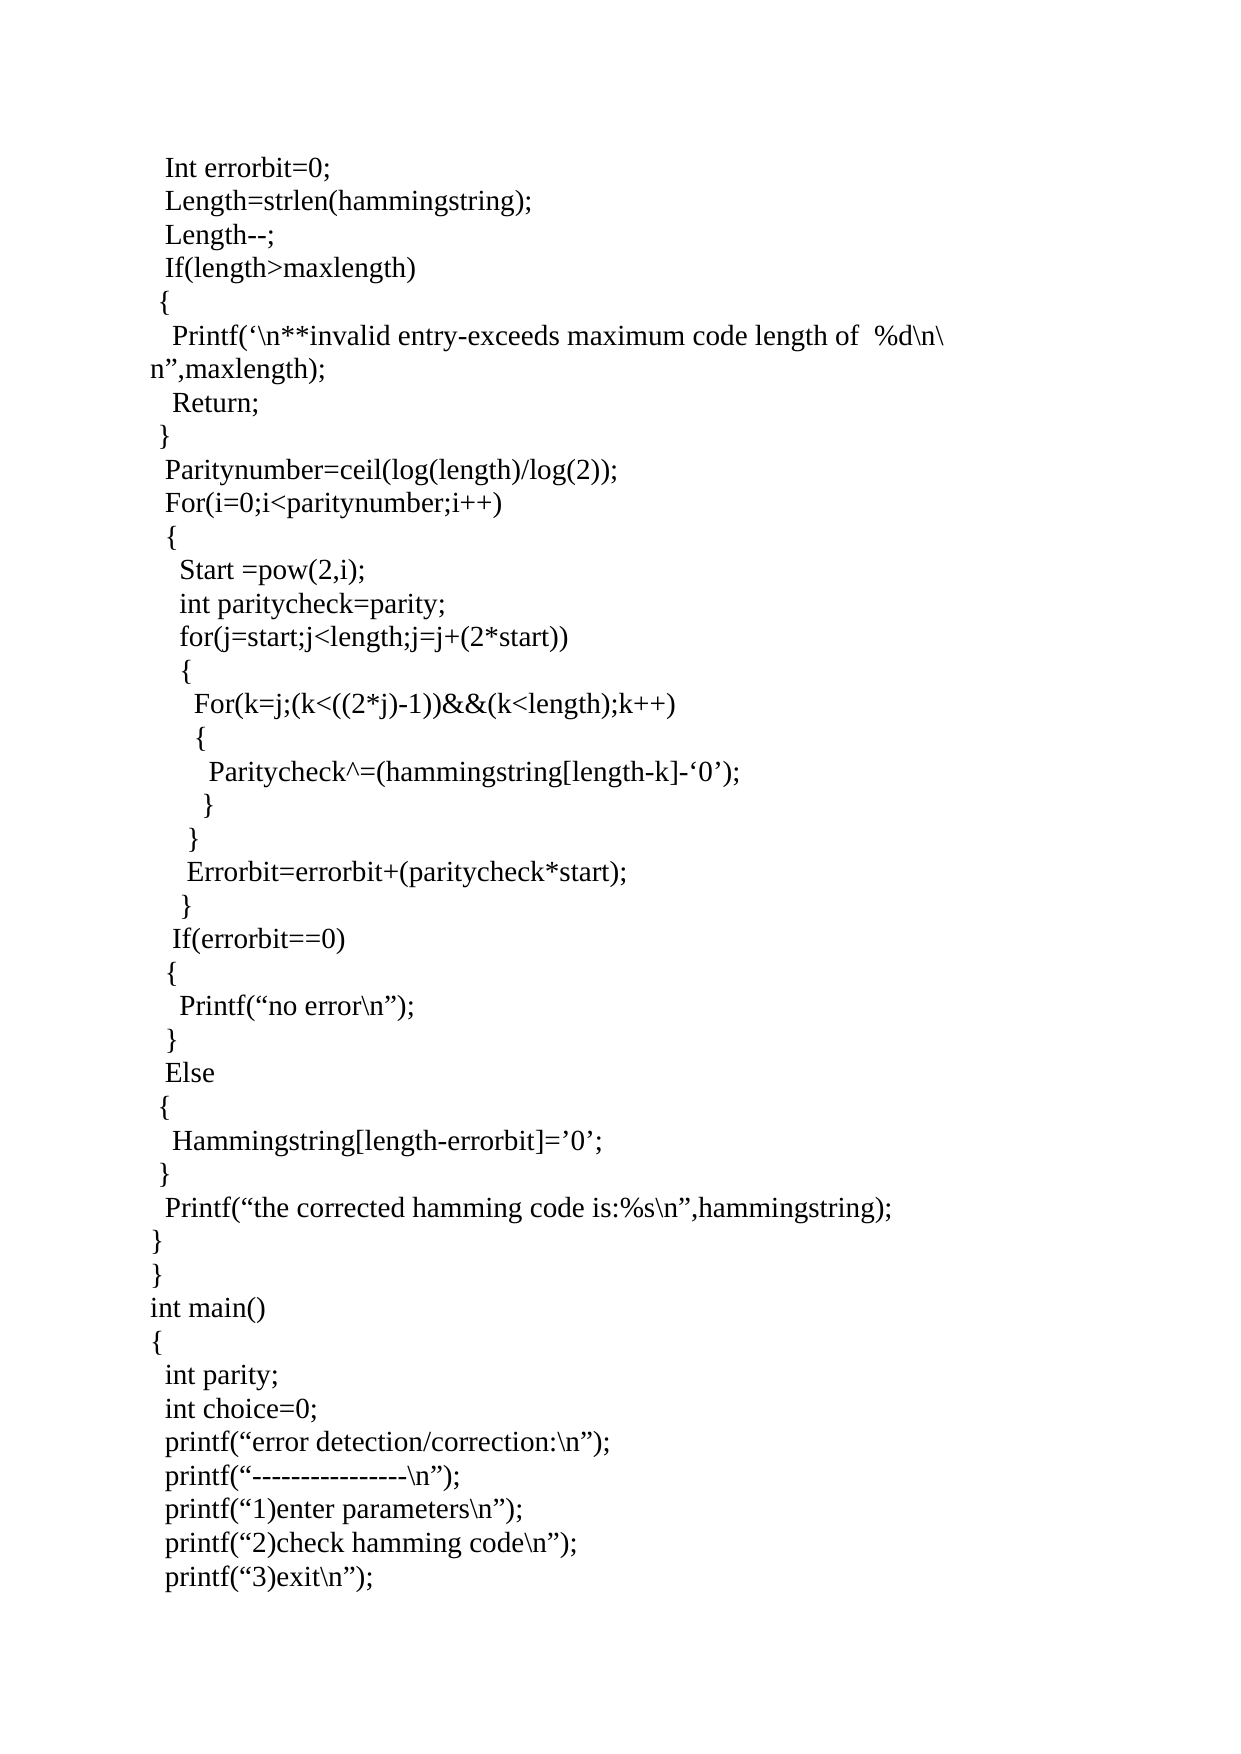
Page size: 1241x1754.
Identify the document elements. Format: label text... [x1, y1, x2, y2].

text For(k=j;(k<((2*j)-1))&&(k<length);k++) [150, 687, 1090, 720]
text { [150, 1324, 1090, 1357]
text { [150, 720, 1090, 754]
text For(i=0;i<paritynumber;i++) [150, 485, 1090, 519]
text Printf(“the corrected hamming code is:%s\n”,hammingstring); [150, 1190, 1090, 1223]
text printf(“2)check hamming code\n”); [150, 1525, 1090, 1559]
text { [150, 955, 1090, 988]
text Length--; [150, 217, 1090, 251]
text Paritynumber=ceil(log(length)/log(2)); [150, 452, 1090, 485]
text } [150, 1022, 1090, 1056]
text Start =pow(2,i); [150, 552, 1090, 586]
text Errorbit=errorbit+(paritycheck*start); [150, 854, 1090, 888]
text } [150, 1257, 1090, 1290]
text Else [150, 1056, 1090, 1089]
text for(j=start;j<length;j=j+(2*start)) [150, 619, 1090, 653]
text Length=strlen(hammingstring); [150, 183, 1090, 217]
text printf(“1)enter parameters\n”); [150, 1492, 1090, 1525]
text int choice=0; [150, 1391, 1090, 1424]
text { [150, 519, 1090, 552]
text Printf(“no error\n”); [150, 988, 1090, 1022]
text int paritycheck=parity; [150, 586, 1090, 619]
text { [150, 1089, 1090, 1123]
text int main() [150, 1290, 1090, 1324]
text If(length>maxlength) [150, 251, 1090, 284]
text printf(“error detection/correction:\n”); [150, 1424, 1090, 1458]
text Hammingstring[length-errorbit]=’0’; [150, 1123, 1090, 1156]
text Int errorbit=0; [150, 150, 1090, 183]
text } [150, 1156, 1090, 1190]
text Return; [150, 385, 1090, 418]
text } [150, 1223, 1090, 1257]
text If(errorbit==0) [150, 921, 1090, 955]
text Printf(‘\n**invalid entry-exceeds maximum code length of %d\n\n”,maxlength); [150, 318, 1090, 385]
text { [150, 653, 1090, 687]
text { [150, 284, 1090, 318]
text printf(“3)exit\n”); [150, 1559, 1090, 1592]
text } [150, 821, 1090, 854]
text Paritycheck^=(hammingstring[length-k]-‘0’); [150, 754, 1090, 787]
text } [150, 418, 1090, 452]
text } [150, 888, 1090, 921]
text int parity; [150, 1357, 1090, 1391]
text } [150, 787, 1090, 821]
text printf(“----------------\n”); [150, 1458, 1090, 1492]
